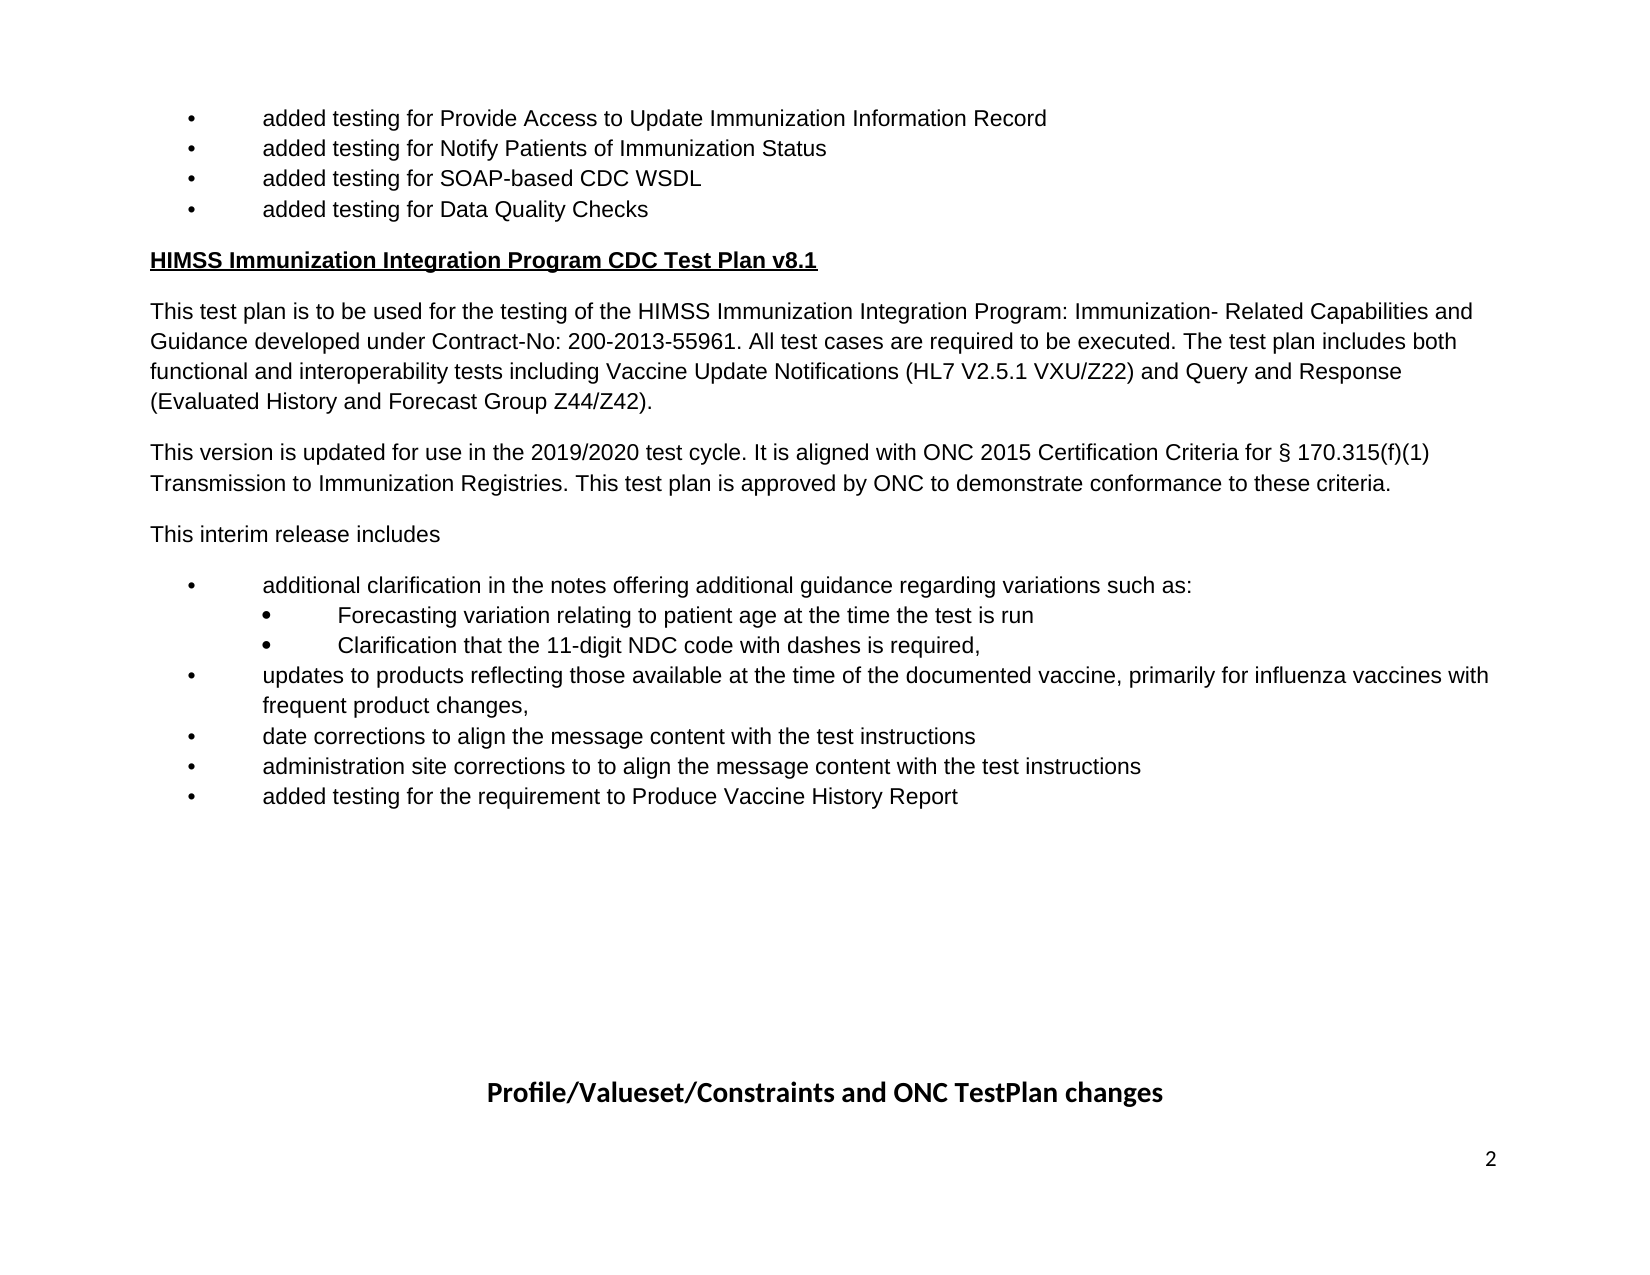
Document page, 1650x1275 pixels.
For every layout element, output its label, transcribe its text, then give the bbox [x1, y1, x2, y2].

list added testing for Notify Patients of Immunization Status [187, 135, 1500, 162]
list added testing for SOAP-based CDC WSDL [187, 165, 1500, 192]
list added testing for Provide Access to Update Immunization Information Record [187, 105, 1500, 131]
list additional clarification in the notes offering additional guidance regarding variations such as: [187, 572, 1500, 598]
list added testing for the requirement to Produce Vaccine History Report [187, 783, 1500, 809]
list Forecasting variation relating to patient age at the time the test is run [262, 602, 1500, 628]
text This version is updated for use in the 2019/2020 test cycle. It is aligned with ONC 2015 Certification Criteria for § 170.315(f)(1) Transmission to Immunization Registries. This test plan is approved by ONC to demonstrate conformance to these criteria. [150, 439, 1500, 496]
list Clarification that the 11-digit NDC code with dashes is required, [262, 632, 1500, 658]
text This interim release includes [150, 521, 1500, 547]
list date corrections to align the message content with the test instructions [187, 723, 1500, 749]
text This test plan is to be used for the testing of the HIMSS Immunization Integration Program: Immunization- Related Capabilities and Guidance developed under Contract-No: 200-2013-55961. All test cases are required to be executed. The test plan includes both functional and interoperability tests including Vaccine Update Notifications (HL7 V2.5.1 VXU/Z22) and Query and Response (Evaluated History and Forecast Group Z44/Z42). [150, 298, 1500, 415]
list updates to products reflecting those available at the time of the documented vaccine, primarily for influenza vaccines with frequent product changes, [187, 662, 1500, 719]
text HIMSS Immunization Integration Program CDC Test Plan v8.1 [150, 247, 1500, 273]
list administration site corrections to to align the message content with the test instructions [187, 753, 1500, 779]
text Profile/Valueset/Constraints and ONC TestPlan changes [150, 1074, 1500, 1110]
list added testing for Data Quality Checks [187, 196, 1500, 222]
